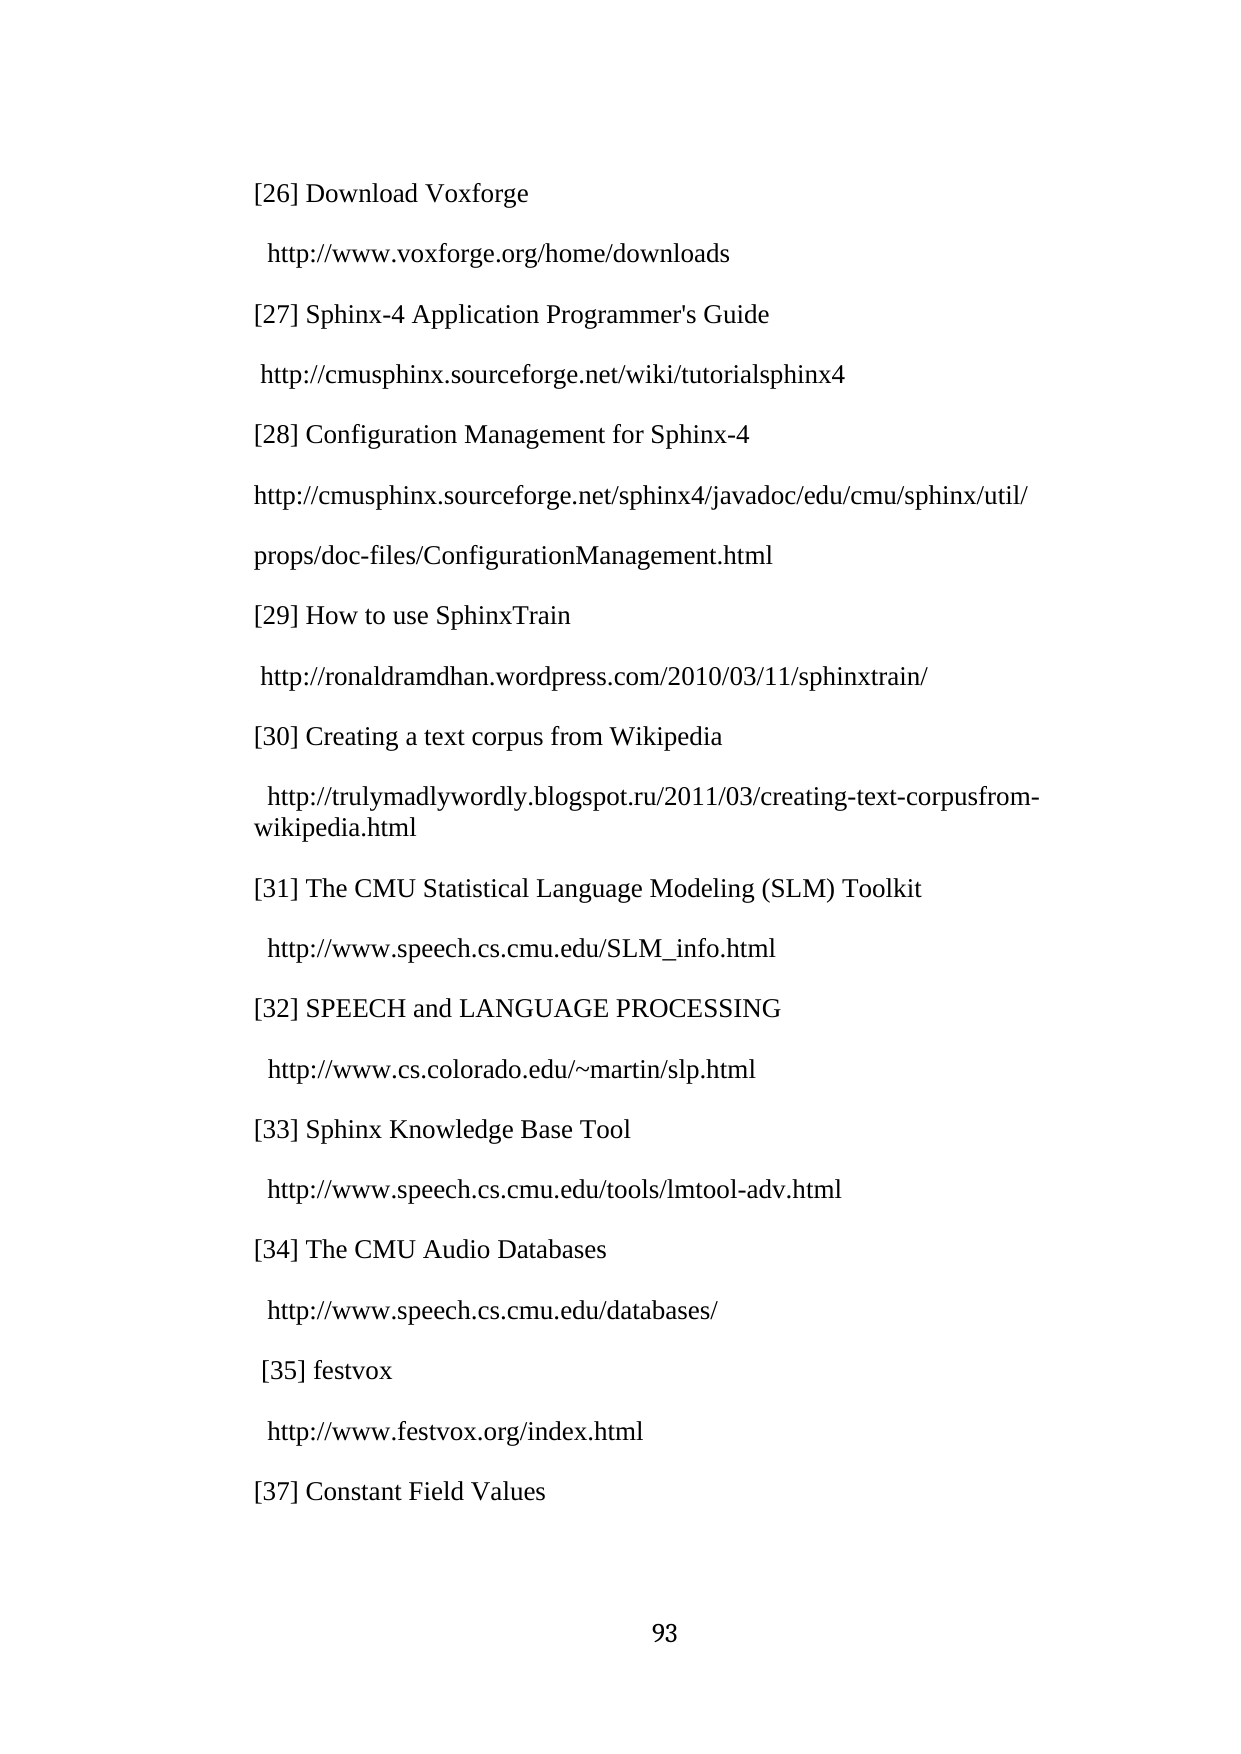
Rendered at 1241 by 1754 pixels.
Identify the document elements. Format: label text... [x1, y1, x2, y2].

text [29] How to use SphinxTrain [253, 599, 1122, 631]
text [35] festvox [207, 1354, 1122, 1385]
text [31] The CMU Statistical Language Modeling (SLM) Toolkit [253, 872, 1122, 903]
text http://www.voxforge.org/home/downloads [253, 237, 1122, 269]
text http://www.speech.cs.cmu.edu/SLM_info.html [253, 932, 1122, 963]
text [27] Sphinx-4 Application Programmer's Guide [253, 298, 1122, 329]
text [28] Configuration Management for Sphinx-4 [253, 418, 1122, 449]
text [30] Creating a text corpus from Wikipedia [253, 720, 1122, 751]
text props/doc-files/ConfigurationManagement.html [253, 539, 1122, 570]
text http://www.speech.cs.cmu.edu/tools/lmtool-adv.html [253, 1173, 1122, 1204]
text [26] Download Voxforge [253, 177, 1122, 208]
text http://trulymadlywordly.blogspot.ru/2011/03/creating-text-corpusfrom-wikipedia.html [253, 780, 1122, 843]
text [37] Constant Field Values [253, 1475, 1122, 1506]
text [33] Sphinx Knowledge Base Tool [253, 1113, 1122, 1144]
text http://cmusphinx.sourceforge.net/wiki/tutorialsphinx4 [253, 358, 1122, 389]
text http://www.festvox.org/index.html [253, 1414, 1122, 1446]
text [32] SPEECH and LANGUAGE PROCESSING [253, 992, 1122, 1023]
text http://ronaldramdhan.wordpress.com/2010/03/11/sphinxtrain/ [253, 660, 1122, 691]
text http://cmusphinx.sourceforge.net/sphinx4/javadoc/edu/cmu/sphinx/util/ [253, 479, 1122, 510]
text http://www.cs.colorado.edu/~martin/slp.html [207, 1053, 1122, 1084]
text http://www.speech.cs.cmu.edu/databases/ [253, 1294, 1122, 1325]
text [34] The CMU Audio Databases [253, 1234, 1122, 1265]
